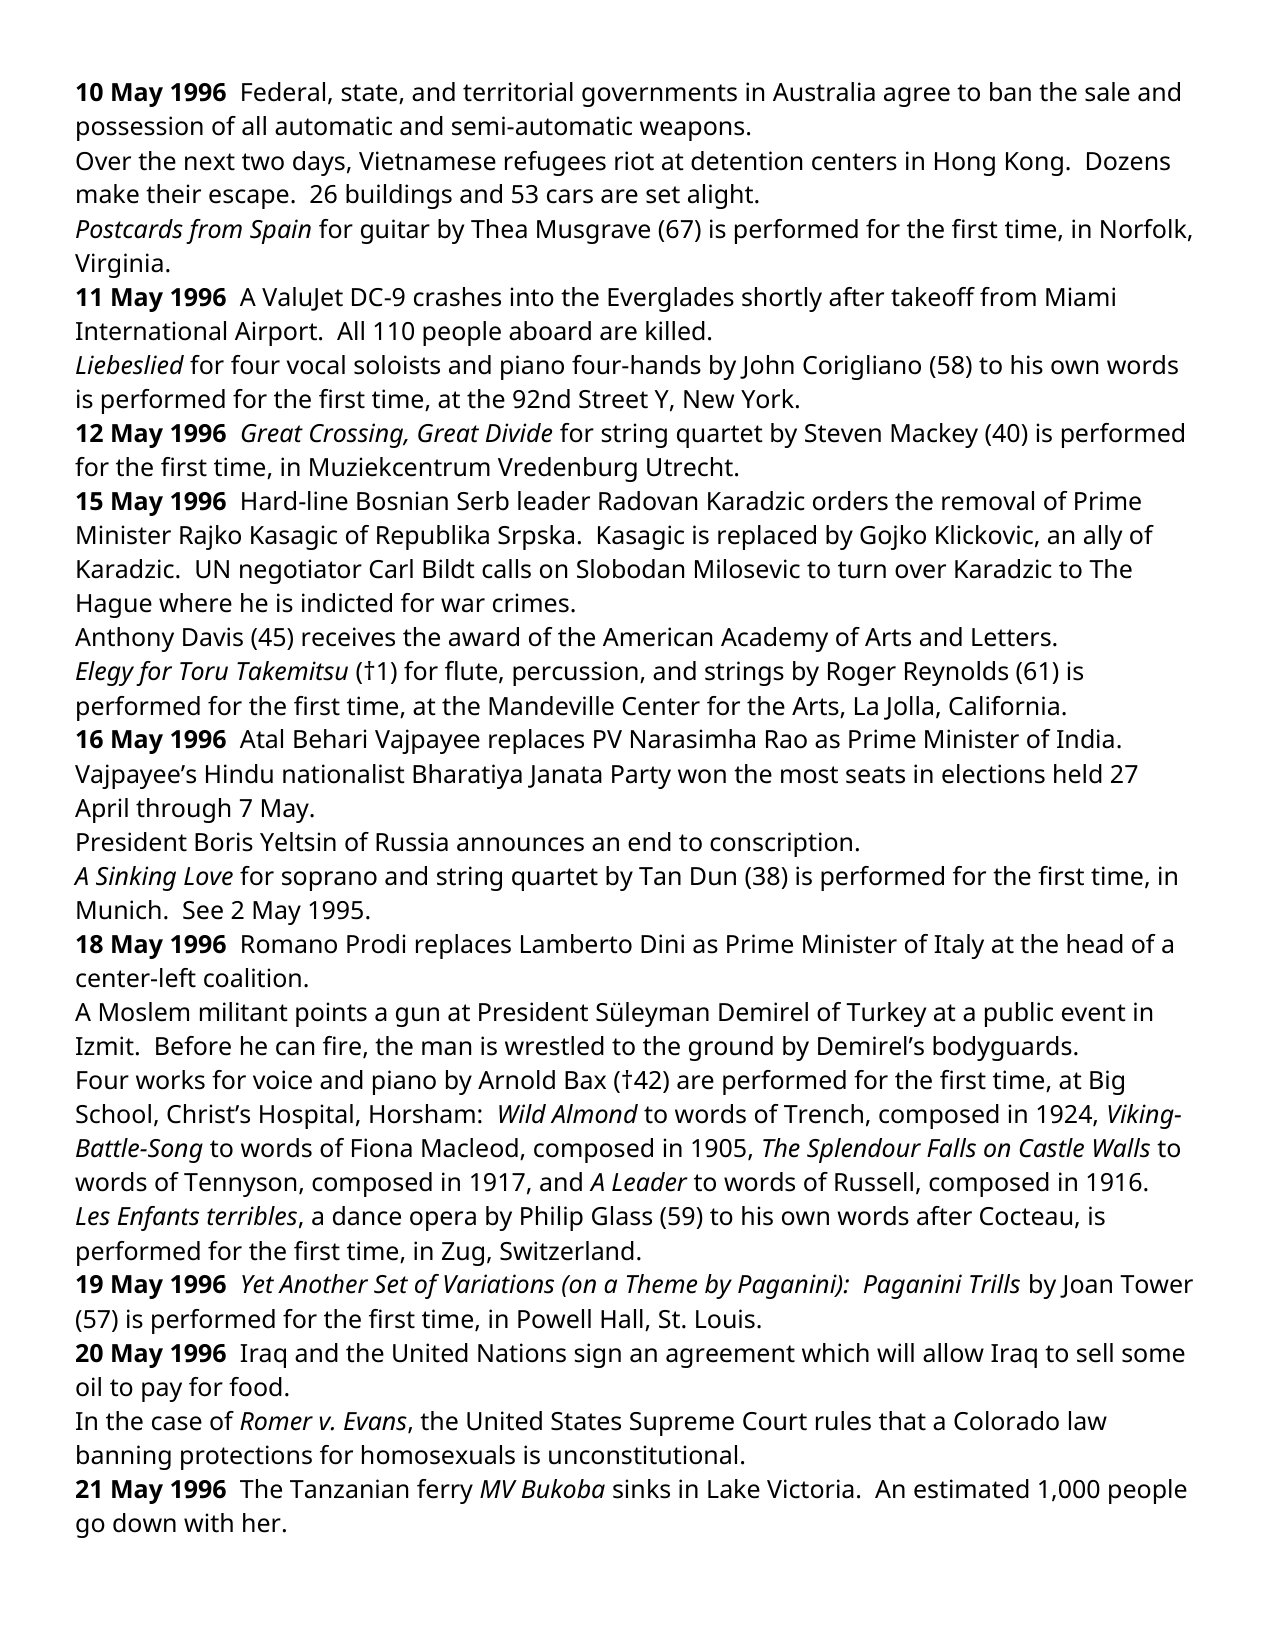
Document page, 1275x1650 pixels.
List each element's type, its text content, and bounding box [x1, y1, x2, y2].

text Les Enfants terribles, a dance opera by Philip Glass (59) to his own words after Cocteau, is performed for the first time, in Zug, Switzerland. [75, 1199, 1200, 1267]
text 12 May 1996 Great Crossing, Great Divide for string quartet by Steven Mackey (40) is performed for the first time, in Muziekcentrum Vredenburg Utrecht. [75, 416, 1200, 484]
text President Boris Yeltsin of Russia announces an end to conscription. [75, 824, 1200, 858]
text A Moslem militant points a gun at President Süleyman Demirel of Turkey at a public event in Izmit. Before he can fire, the man is wrestled to the ground by Demirel’s bodyguards. [75, 995, 1200, 1063]
text Anthony Davis (45) receives the award of the American Academy of Arts and Letters. [75, 620, 1200, 654]
text In the case of Romer v. Evans, the United States Supreme Court rules that a Colorado law banning protections for homosexuals is unconstitutional. [75, 1403, 1200, 1472]
text 15 May 1996 Hard-line Bosnian Serb leader Radovan Karadzic orders the removal of Prime Minister Rajko Kasagic of Republika Srpska. Kasagic is replaced by Gojko Klickovic, an ally of Karadzic. UN negotiator Carl Bildt calls on Slobodan Milosevic to turn over Karadzic to The Hague where he is indicted for war crimes. [75, 484, 1200, 620]
text Elegy for Toru Takemitsu (†1) for flute, percussion, and strings by Roger Reynolds (61) is performed for the first time, at the Mandeville Center for the Arts, La Jolla, California. [75, 654, 1200, 722]
text 20 May 1996 Iraq and the United Nations sign an agreement which will allow Iraq to sell some oil to pay for food. [75, 1335, 1200, 1403]
text Over the next two days, Vietnamese refugees riot at detention centers in Hong Kong. Dozens make their escape. 26 buildings and 53 cars are set alight. [75, 143, 1200, 211]
text 11 May 1996 A ValuJet DC-9 crashes into the Everglades shortly after takeoff from Miami International Airport. All 110 people aboard are killed. [75, 279, 1200, 347]
text 19 May 1996 Yet Another Set of Variations (on a Theme by Paganini): Paganini Trills by Joan Tower (57) is performed for the first time, in Powell Hall, St. Louis. [75, 1267, 1200, 1335]
text Liebeslied for four vocal soloists and piano four-hands by John Corigliano (58) to his own words is performed for the first time, at the 92nd Street Y, New York. [75, 347, 1200, 416]
text 16 May 1996 Atal Behari Vajpayee replaces PV Narasimha Rao as Prime Minister of India. Vajpayee’s Hindu nationalist Bharatiya Janata Party won the most seats in elections held 27 April through 7 May. [75, 722, 1200, 824]
text 18 May 1996 Romano Prodi replaces Lamberto Dini as Prime Minister of Italy at the head of a center-left coalition. [75, 927, 1200, 995]
text A Sinking Love for soprano and string quartet by Tan Dun (38) is performed for the first time, in Munich. See 2 May 1995. [75, 858, 1200, 927]
text 21 May 1996 The Tanzanian ferry MV Bukoba sinks in Lake Victoria. An estimated 1,000 people go down with her. [75, 1472, 1200, 1540]
text Four works for voice and piano by Arnold Bax (†42) are performed for the first time, at Big School, Christ’s Hospital, Horsham: Wild Almond to words of Trench, composed in 1924, Viking-Battle-Song to words of Fiona Macleod, composed in 1905, The Splendour Falls on Castle Walls to words of Tennyson, composed in 1917, and A Leader to words of Russell, composed in 1916. [75, 1063, 1200, 1199]
text Postcards from Spain for guitar by Thea Musgrave (67) is performed for the first time, in Norfolk, Virginia. [75, 211, 1200, 279]
